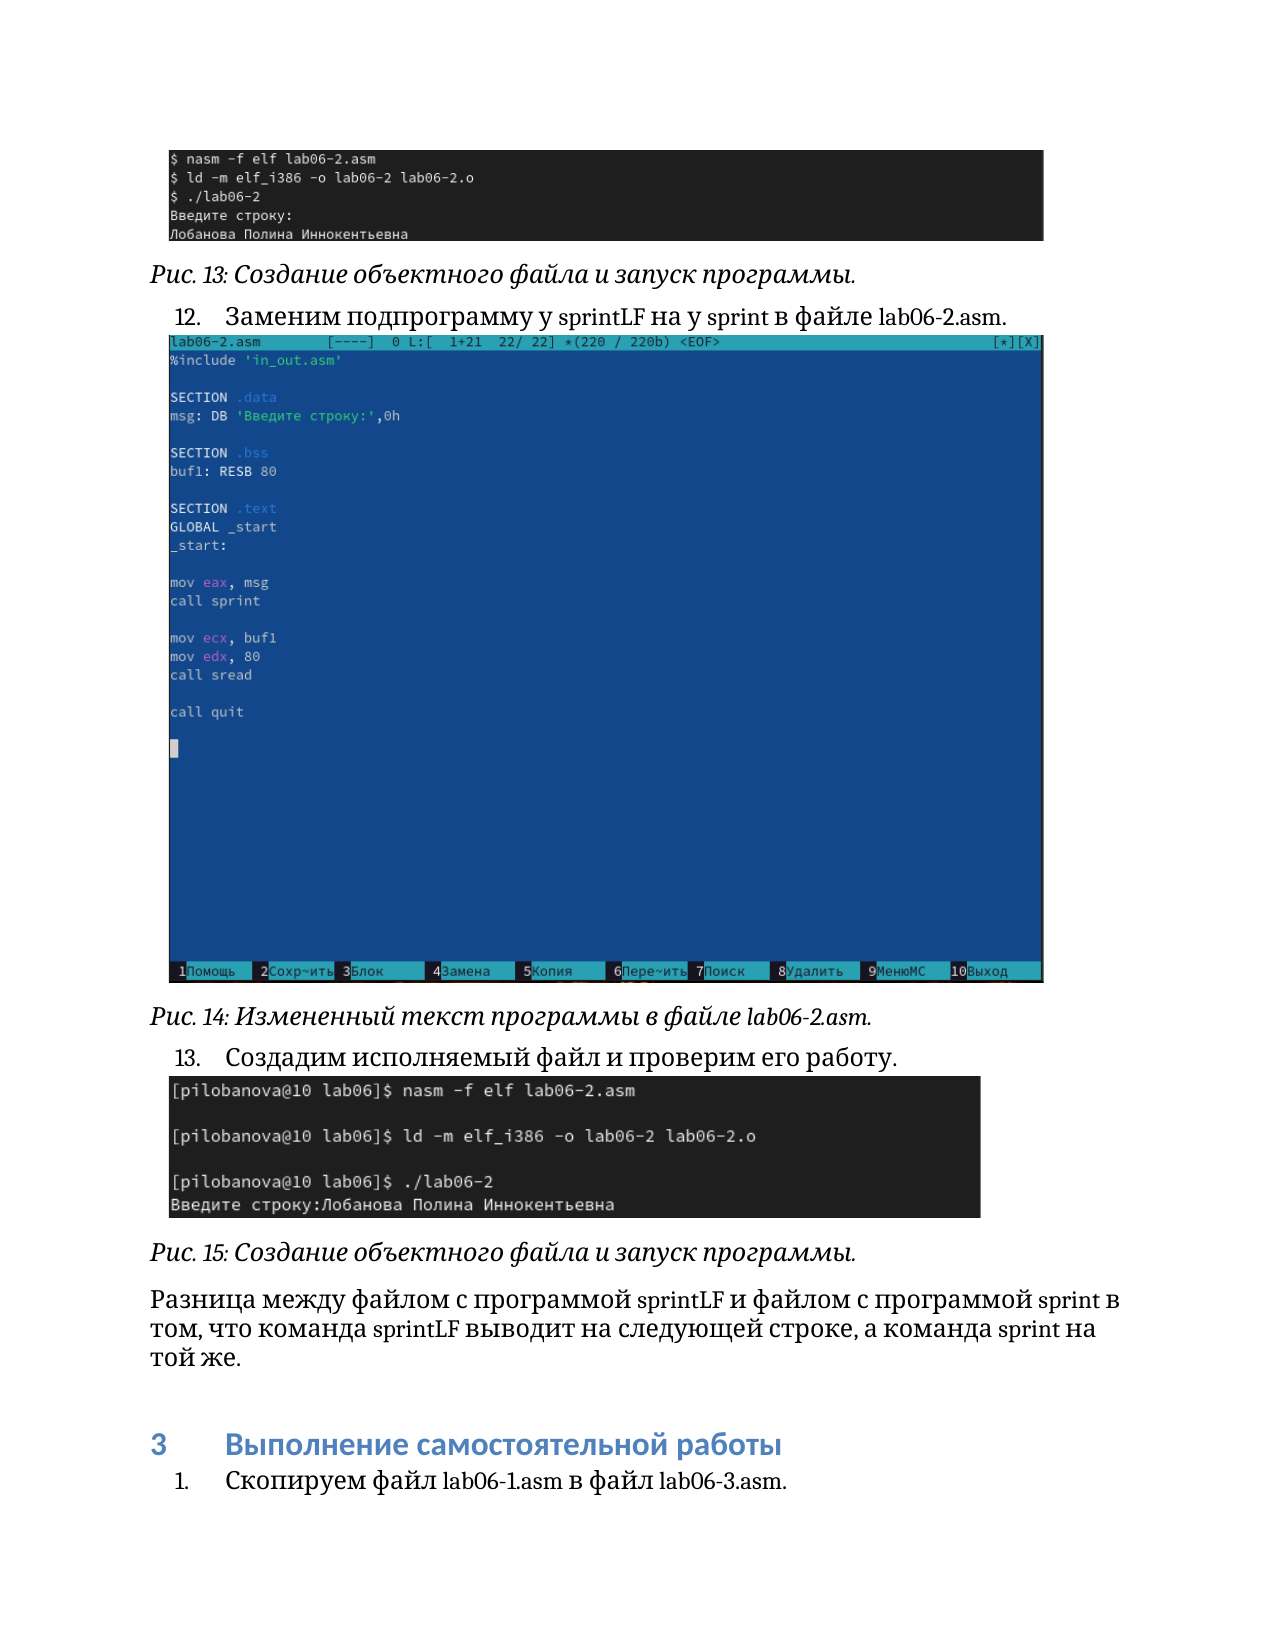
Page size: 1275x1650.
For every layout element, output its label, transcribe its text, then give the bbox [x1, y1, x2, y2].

list Скопируем файл lab06-1.asm в файл lab06-3.asm. [175, 1467, 1125, 1496]
text Рис. 13: Создание объектного файла и запуск программы. [150, 261, 1125, 290]
picture [168, 150, 1044, 241]
subtitle 3 Выполнение самостоятельной работы [150, 1423, 1125, 1463]
text Разница между файлом с программой sprintLF и файлом с программой sprint в том, что команда sprintLF выводит на следующей строке, а команда sprint на той же. [150, 1286, 1125, 1373]
list Создадим исполняемый файл и проверим его работу. [175, 1044, 1125, 1073]
text Рис. 14: Измененный текст программы в файле lab06-2.asm. [150, 1003, 1125, 1032]
picture [168, 1076, 981, 1218]
list Заменим подпрограмму у sprintLF на у sprint в файле lab06-2.asm. [175, 302, 1125, 331]
picture [168, 335, 1044, 983]
text Рис. 15: Создание объектного файла и запуск программы. [150, 1239, 1125, 1268]
